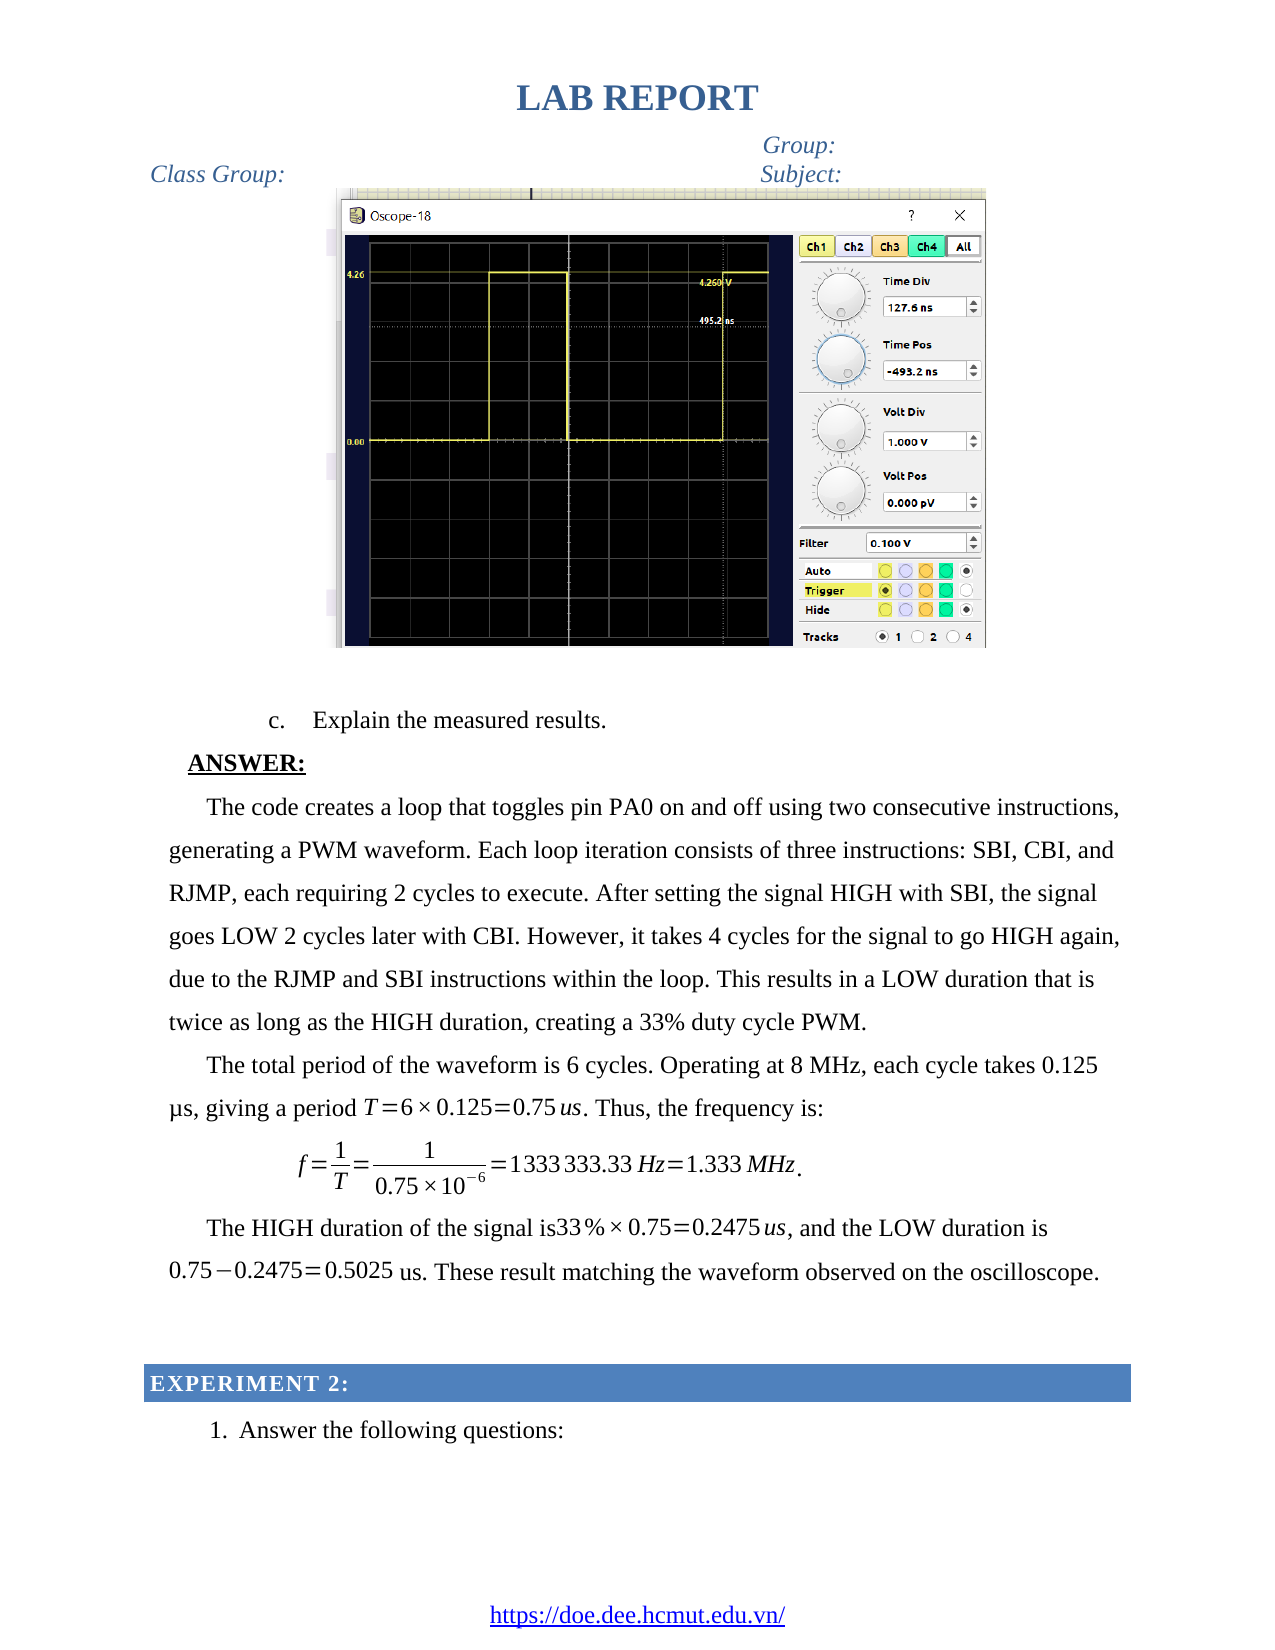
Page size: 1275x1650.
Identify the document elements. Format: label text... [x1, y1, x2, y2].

list The code creates a loop that toggles pin PA0 on and off using two consecutive instructions, generating a PWM waveform. Each loop iteration consists of three instructions: SBI, CBI, and RJMP, each requiring 2 cycles to execute. After setting the signal HIGH with SBI, the signal goes LOW 2 cycles later with CBI. However, it takes 4 cycles for the signal to go HIGH again, due to the RJMP and SBI instructions within the loop. This results in a LOW duration that is twice as long as the HIGH duration, creating a 33% duty cycle PWM. [169, 792, 1125, 1036]
list The total period of the waveform is 6 cycles. Operating at 8 MHz, each cycle takes 0.125 µs, giving a period . Thus, the frequency is: [169, 1050, 1125, 1122]
list . [169, 1137, 1125, 1199]
subtitle EXPERIMENT 2: [150, 1370, 1125, 1396]
list Answer the following questions: [209, 1416, 1125, 1444]
picture [326, 188, 987, 648]
list ANSWER: [187, 748, 1125, 777]
list Explain the measured results. [268, 705, 1125, 734]
list The HIGH duration of the signal is, and the LOW duration is us. These result matching the waveform observed on the oscilloscope. [169, 1213, 1125, 1285]
